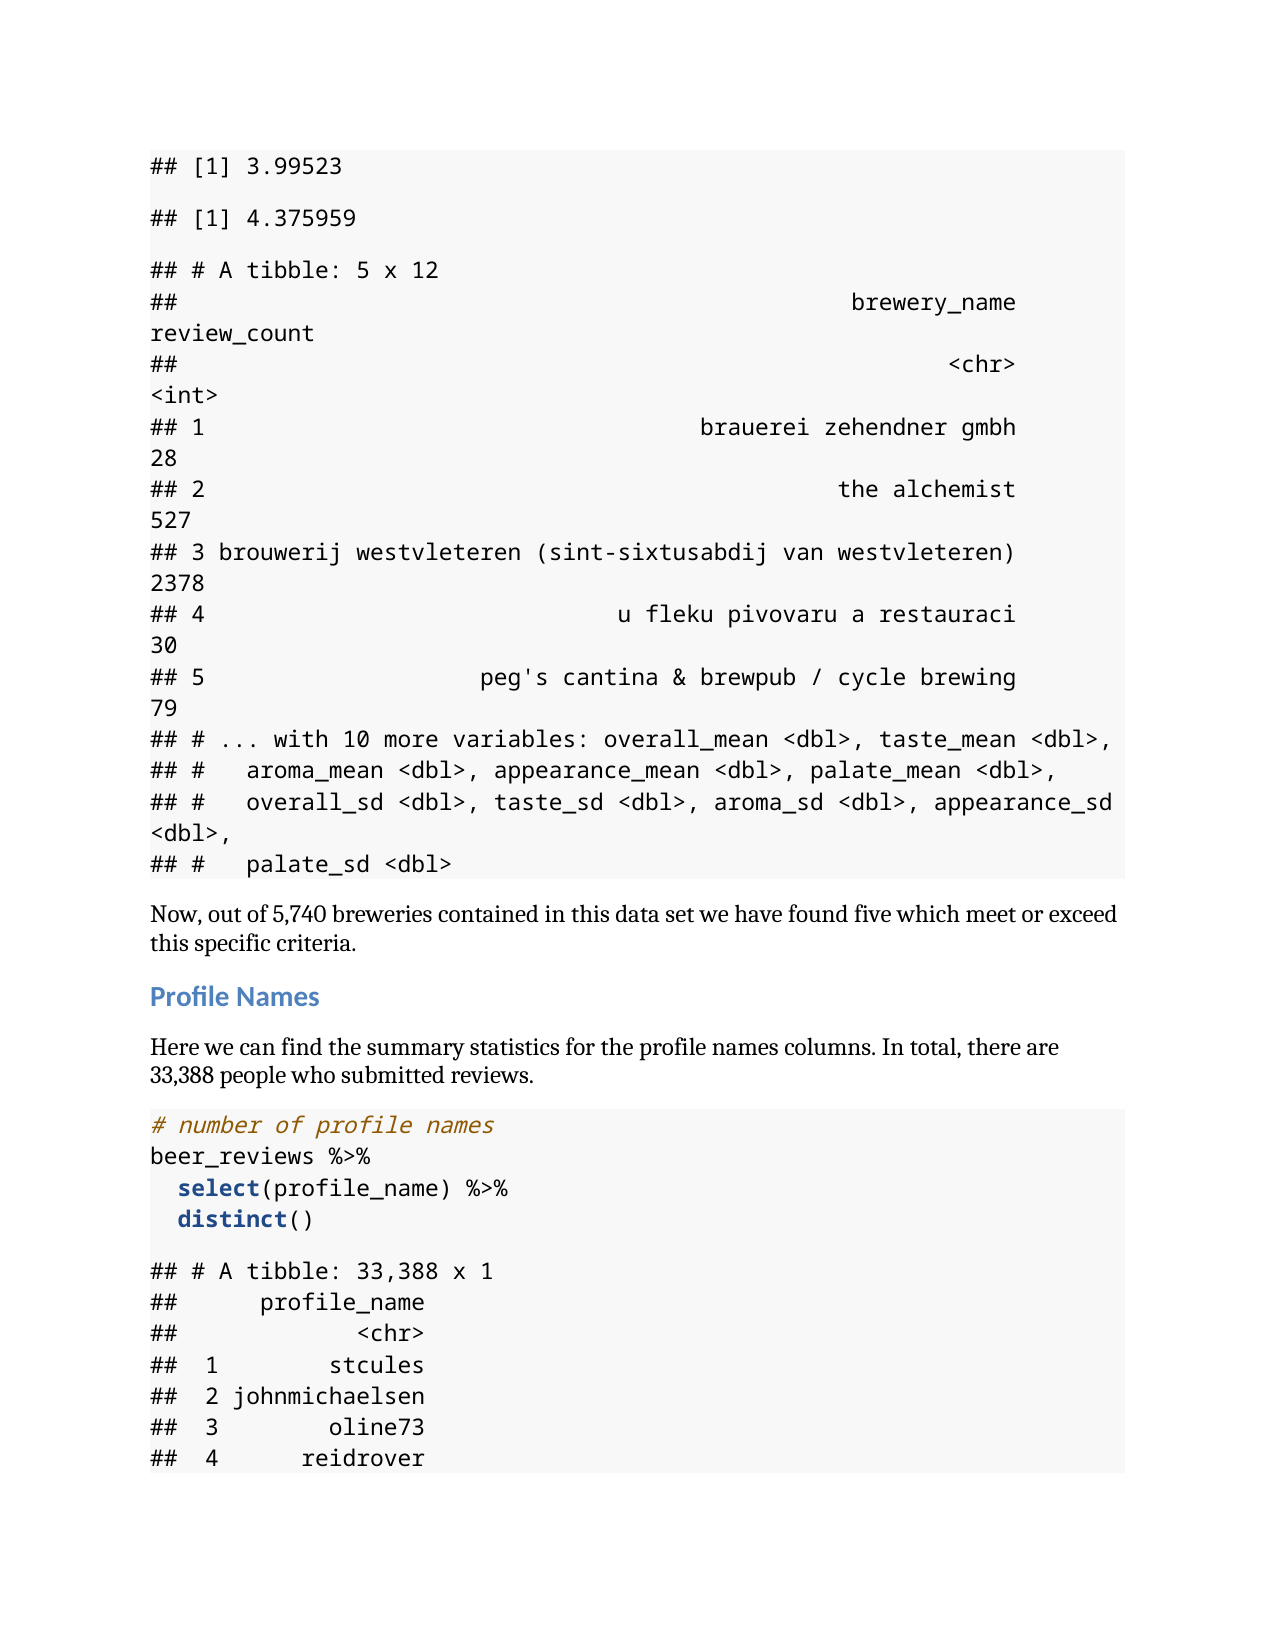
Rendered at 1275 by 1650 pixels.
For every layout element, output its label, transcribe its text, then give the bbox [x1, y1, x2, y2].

text ## [1] 3.99523 [150, 150, 1125, 181]
text ## [1] 4.375959 [150, 202, 1125, 233]
text Now, out of 5,740 breweries contained in this data set we have found five which meet or exceed this specific criteria. [150, 900, 1125, 957]
text ## # A tibble: 5 x 12 ## brewery_name review_count ## <chr> <int> ## 1 brauerei zehendner gmbh 28 ## 2 the alchemist 527 ## 3 brouwerij westvleteren (sint-sixtusabdij van westvleteren) 2378 ## 4 u fleku pivovaru a restauraci 30 ## 5 peg's cantina & brewpub / cycle brewing 79 ## # ... with 10 more variables: overall_mean <dbl>, taste_mean <dbl>, ## # aroma_mean <dbl>, appearance_mean <dbl>, palate_mean <dbl>, ## # overall_sd <dbl>, taste_sd <dbl>, aroma_sd <dbl>, appearance_sd <dbl>, ## # palate_sd <dbl> [150, 254, 1125, 879]
text Here we can find the summary statistics for the profile names columns. In total, there are 33,388 people who submitted reviews. [150, 1033, 1125, 1090]
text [150, 1255, 1125, 1473]
subtitle Profile Names [150, 978, 1125, 1014]
text # number of profile names beer_reviews %>% select(profile_name) %>% distinct() [315, 1109, 1125, 1234]
